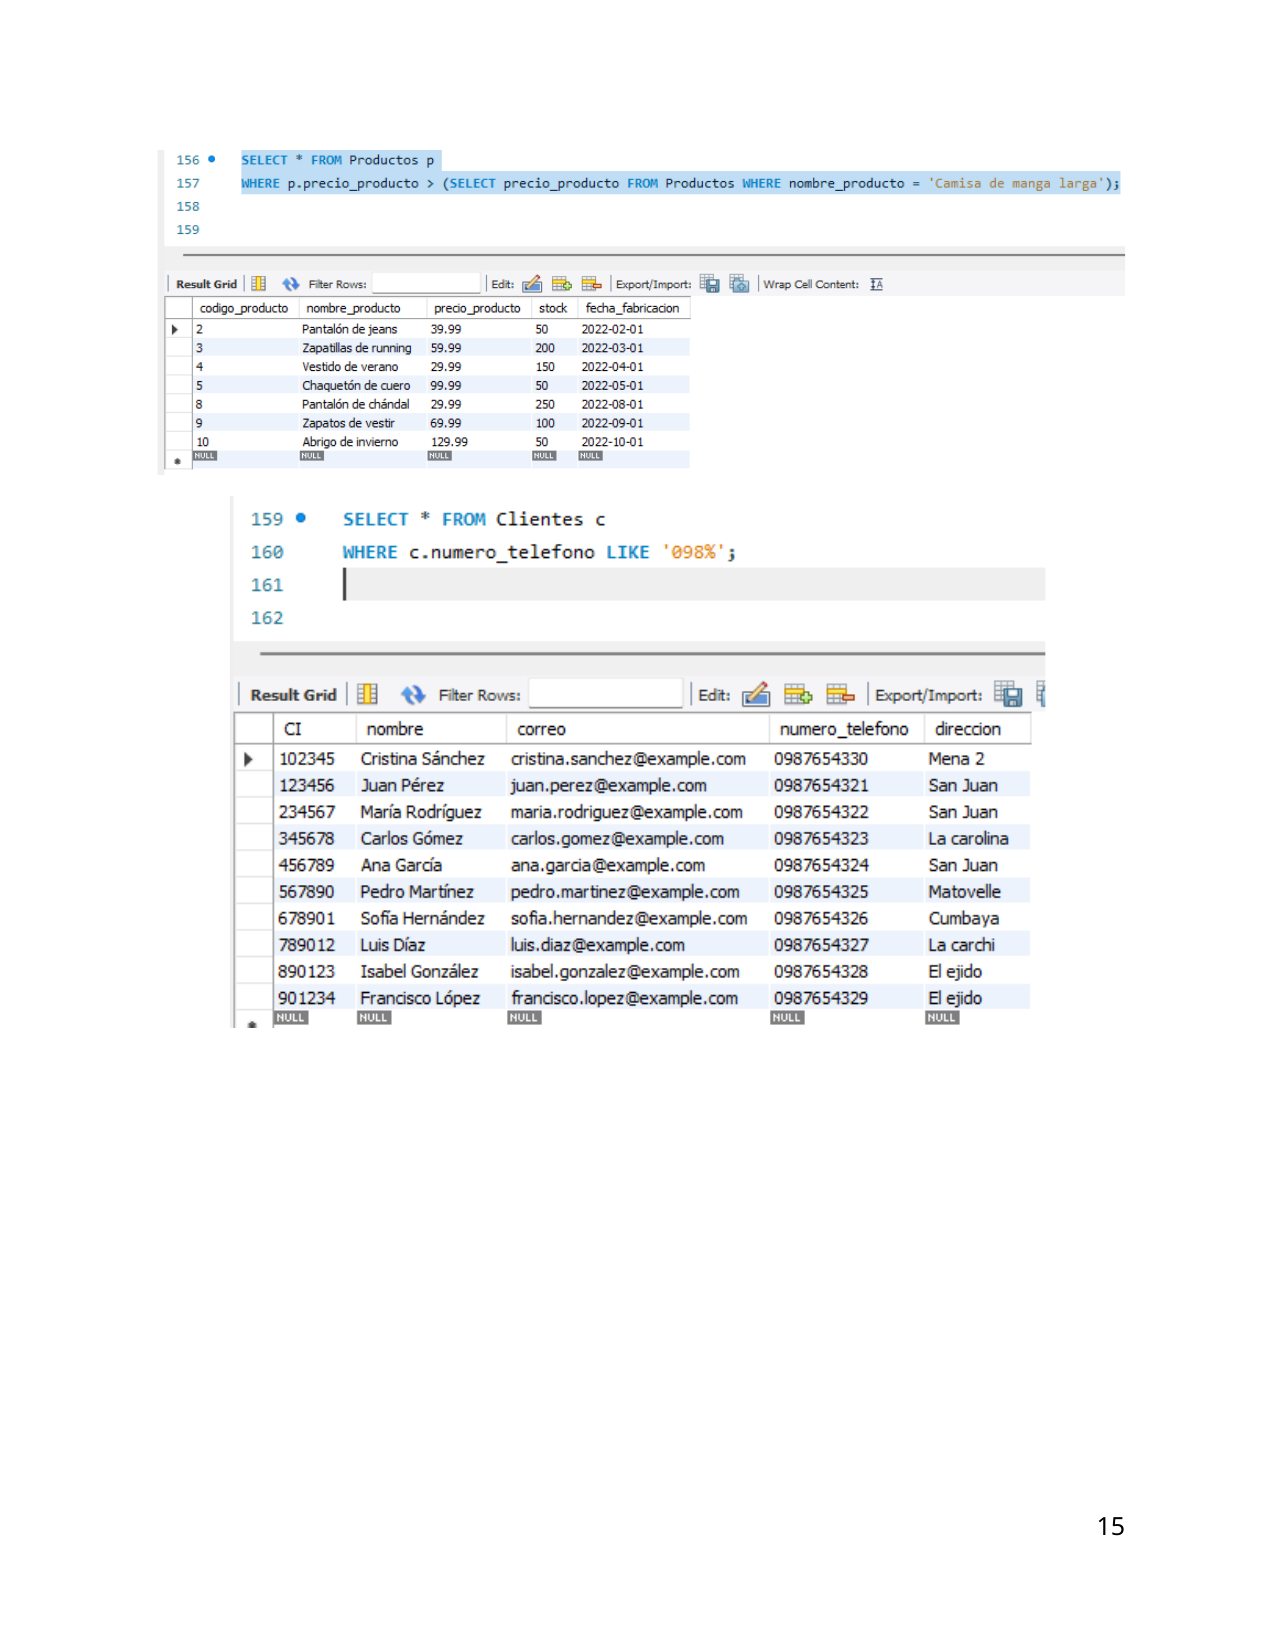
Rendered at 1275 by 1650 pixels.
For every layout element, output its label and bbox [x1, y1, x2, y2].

picture [229, 496, 1046, 1028]
picture [150, 150, 1125, 475]
